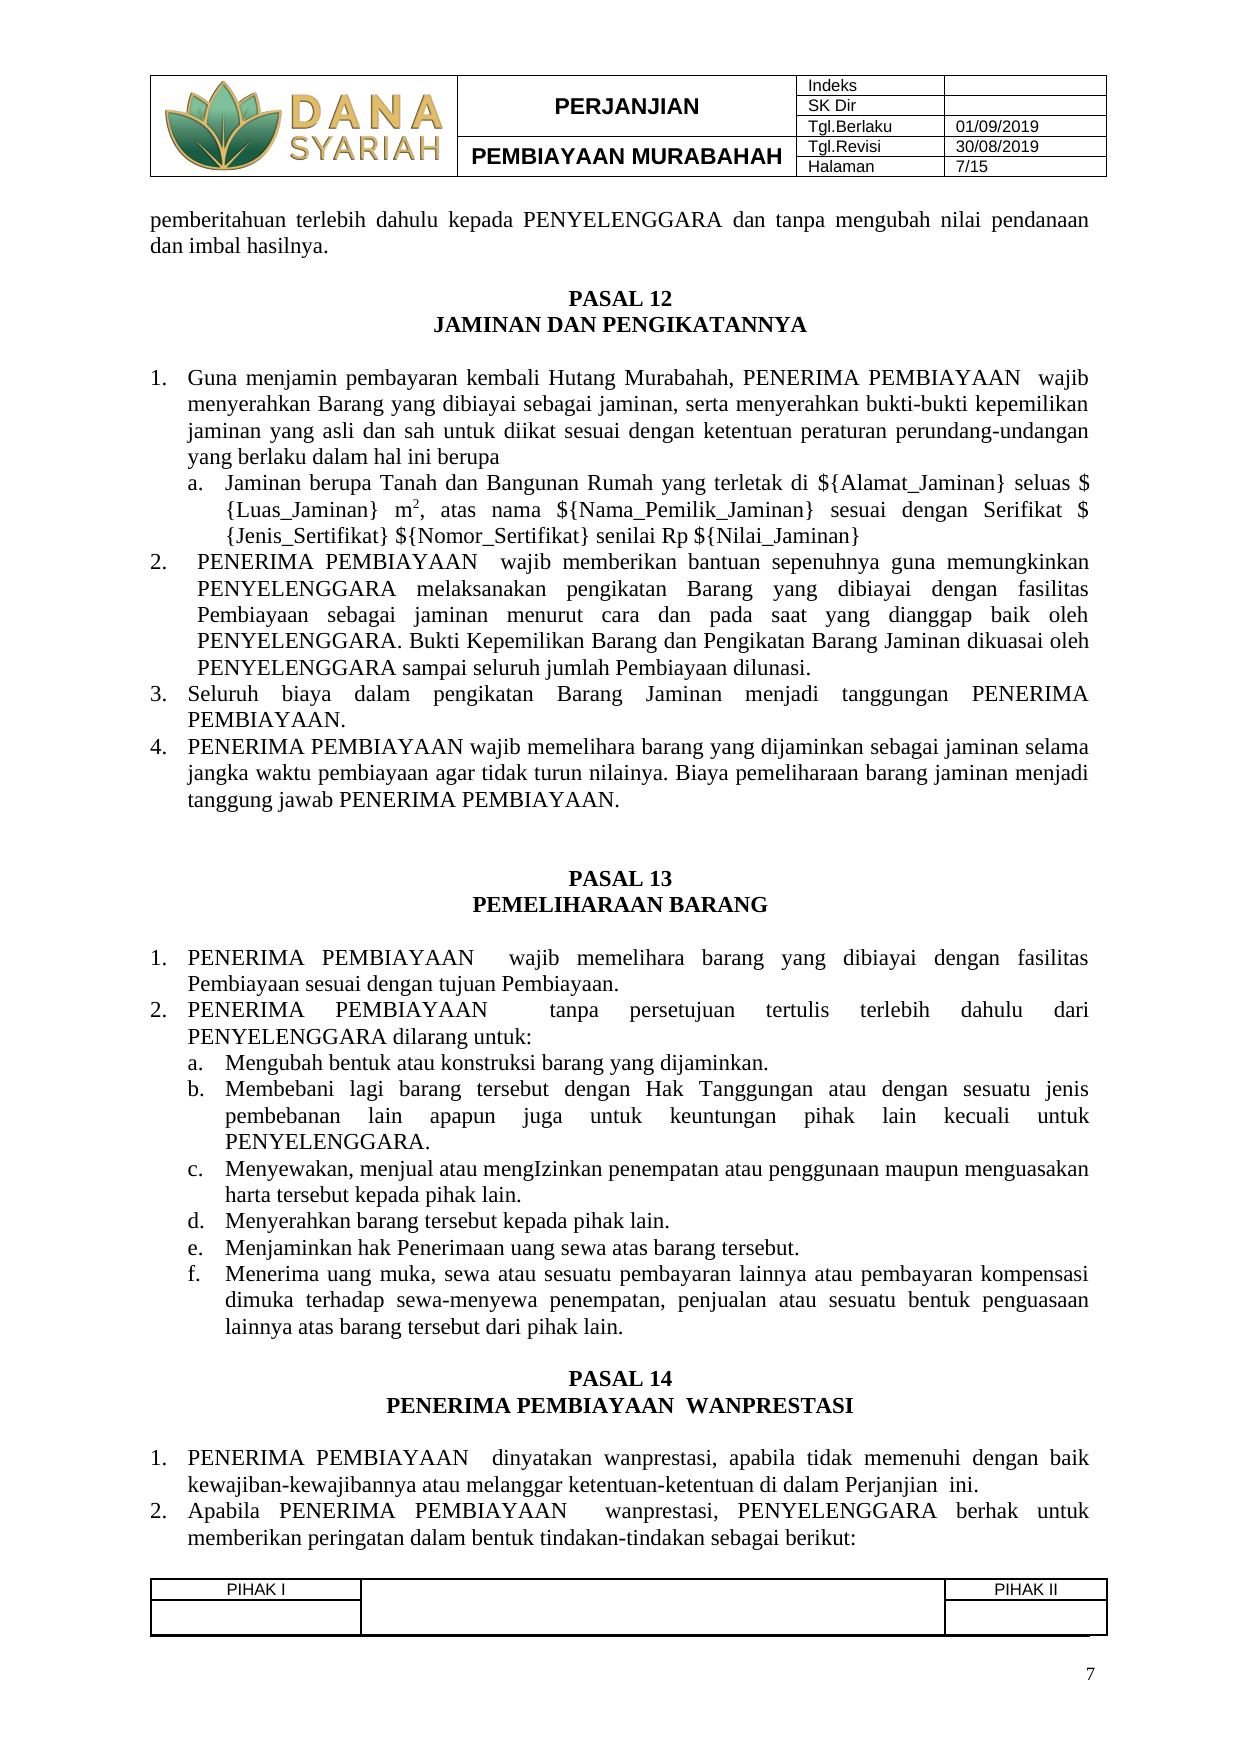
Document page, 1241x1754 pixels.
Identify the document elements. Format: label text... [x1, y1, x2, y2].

picture [162, 77, 446, 175]
list Jaminan berupa Tanah dan Bangunan Rumah yang terletak di ${Alamat_Jaminan} seluas ${Luas_Jaminan} m2, atas nama ${Nama_Pemilik_Jaminan} sesuai dengan Serifikat ${Jenis_Sertifikat} ${Nomor_Sertifikat} senilai Rp ${Nilai_Jaminan} [187, 469, 1090, 548]
list PENERIMA PEMBIAYAAN dinyatakan wanprestasi, apabila tidak memenuhi dengan baik kewajiban-kewajibannya atau melanggar ketentuan-ketentuan di dalam Perjanjian ini. [150, 1444, 1090, 1497]
subtitle PASAL 12 [150, 285, 1090, 311]
list Apabila PENERIMA PEMBIAYAAN wanprestasi, PENYELENGGARA berhak untuk memberikan peringatan dalam bentuk tindakan-tindakan sebagai berikut: [150, 1497, 1090, 1550]
subtitle PASAL 13 [150, 865, 1090, 891]
list Seluruh biaya dalam pengikatan Barang Jaminan menjadi tanggungan PENERIMA PEMBIAYAAN. [150, 680, 1090, 733]
subtitle PENERIMA PEMBIAYAAN WANPRESTASI [150, 1392, 1090, 1418]
list Menjaminkan hak Penerimaan uang sewa atas barang tersebut. [187, 1234, 1090, 1260]
list Menerima uang muka, sewa atau sesuatu pembayaran lainnya atau pembayaran kompensasi dimuka terhadap sewa-menyewa penempatan, penjualan atau sesuatu bentuk penguasaan lainnya atas barang tersebut dari pihak lain. [187, 1260, 1090, 1339]
list Menyewakan, menjual atau mengIzinkan penempatan atau penggunaan maupun menguasakan harta tersebut kepada pihak lain. [187, 1154, 1090, 1207]
list Membebani lagi barang tersebut dengan Hak Tanggungan atau dengan sesuatu jenis pembebanan lain apapun juga untuk keuntungan pihak lain kecuali untuk PENYELENGGARA. [187, 1076, 1090, 1154]
subtitle PEMELIHARAAN BARANG [150, 891, 1090, 917]
list PENERIMA PEMBIAYAAN wajib memberikan bantuan sepenuhnya guna memungkinkan PENYELENGGARA melaksanakan pengikatan Barang yang dibiayai dengan fasilitas Pembiayaan sebagai jaminan menurut cara dan pada saat yang dianggap baik oleh PENYELENGGARA. Bukti Kepemilikan Barang dan Pengikatan Barang Jaminan dikuasai oleh PENYELENGGARA sampai seluruh jumlah Pembiayaan dilunasi. [150, 548, 1090, 680]
list Guna menjamin pembayaran kembali Hutang Murabahah, PENERIMA PEMBIAYAAN wajib menyerahkan Barang yang dibiayai sebagai jaminan, serta menyerahkan bukti-bukti kepemilikan jaminan yang asli dan sah untuk diikat sesuai dengan ketentuan peraturan perundang-undangan yang berlaku dalam hal ini berupa [150, 364, 1090, 469]
list PENERIMA PEMBIAYAAN tanpa persetujuan tertulis terlebih dahulu dari PENYELENGGARA dilarang untuk: [150, 996, 1090, 1049]
list PENERIMA PEMBIAYAAN wajib memelihara barang yang dibiayai dengan fasilitas Pembiayaan sesuai dengan tujuan Pembiayaan. [150, 944, 1090, 996]
subtitle PASAL 14 [150, 1365, 1090, 1392]
list Menyerahkan barang tersebut kepada pihak lain. [187, 1207, 1090, 1234]
list Mengubah bentuk atau konstruksi barang yang dijaminkan. [187, 1049, 1090, 1076]
list PENERIMA PEMBIAYAAN wajib memelihara barang yang dijaminkan sebagai jaminan selama jangka waktu pembiayaan agar tidak turun nilainya. Biaya pemeliharaan barang jaminan menjadi tanggung jawab PENERIMA PEMBIAYAAN. [150, 733, 1090, 812]
subtitle JAMINAN DAN PENGIKATANNYA [150, 311, 1090, 338]
